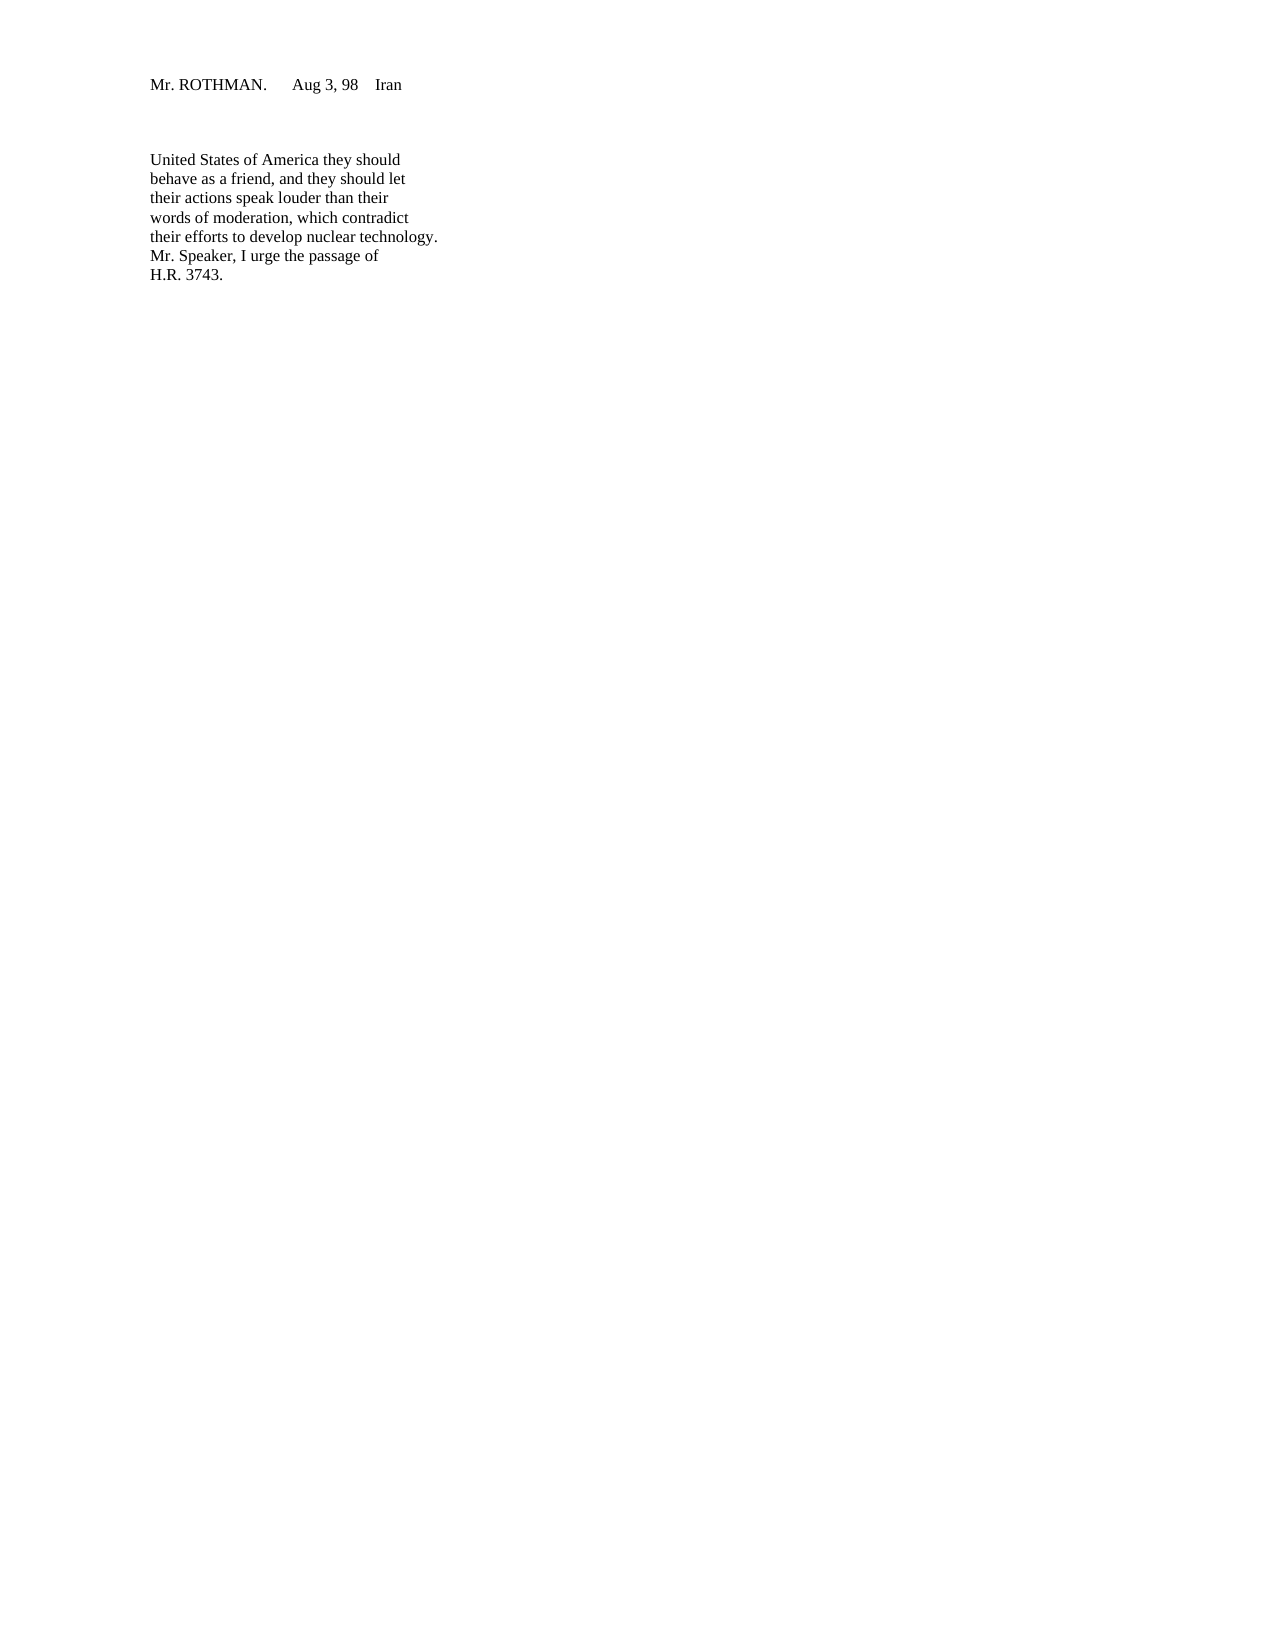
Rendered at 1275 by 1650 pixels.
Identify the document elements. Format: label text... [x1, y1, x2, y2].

text H.R. 3743. [150, 265, 1125, 284]
text their efforts to develop nuclear technology. [150, 227, 1125, 246]
text United States of America they should [150, 150, 1125, 169]
text their actions speak louder than their [150, 188, 1125, 207]
text behave as a friend, and they should let [150, 169, 1125, 188]
text Mr. Speaker, I urge the passage of [150, 246, 1125, 265]
text words of moderation, which contradict [150, 207, 1125, 227]
